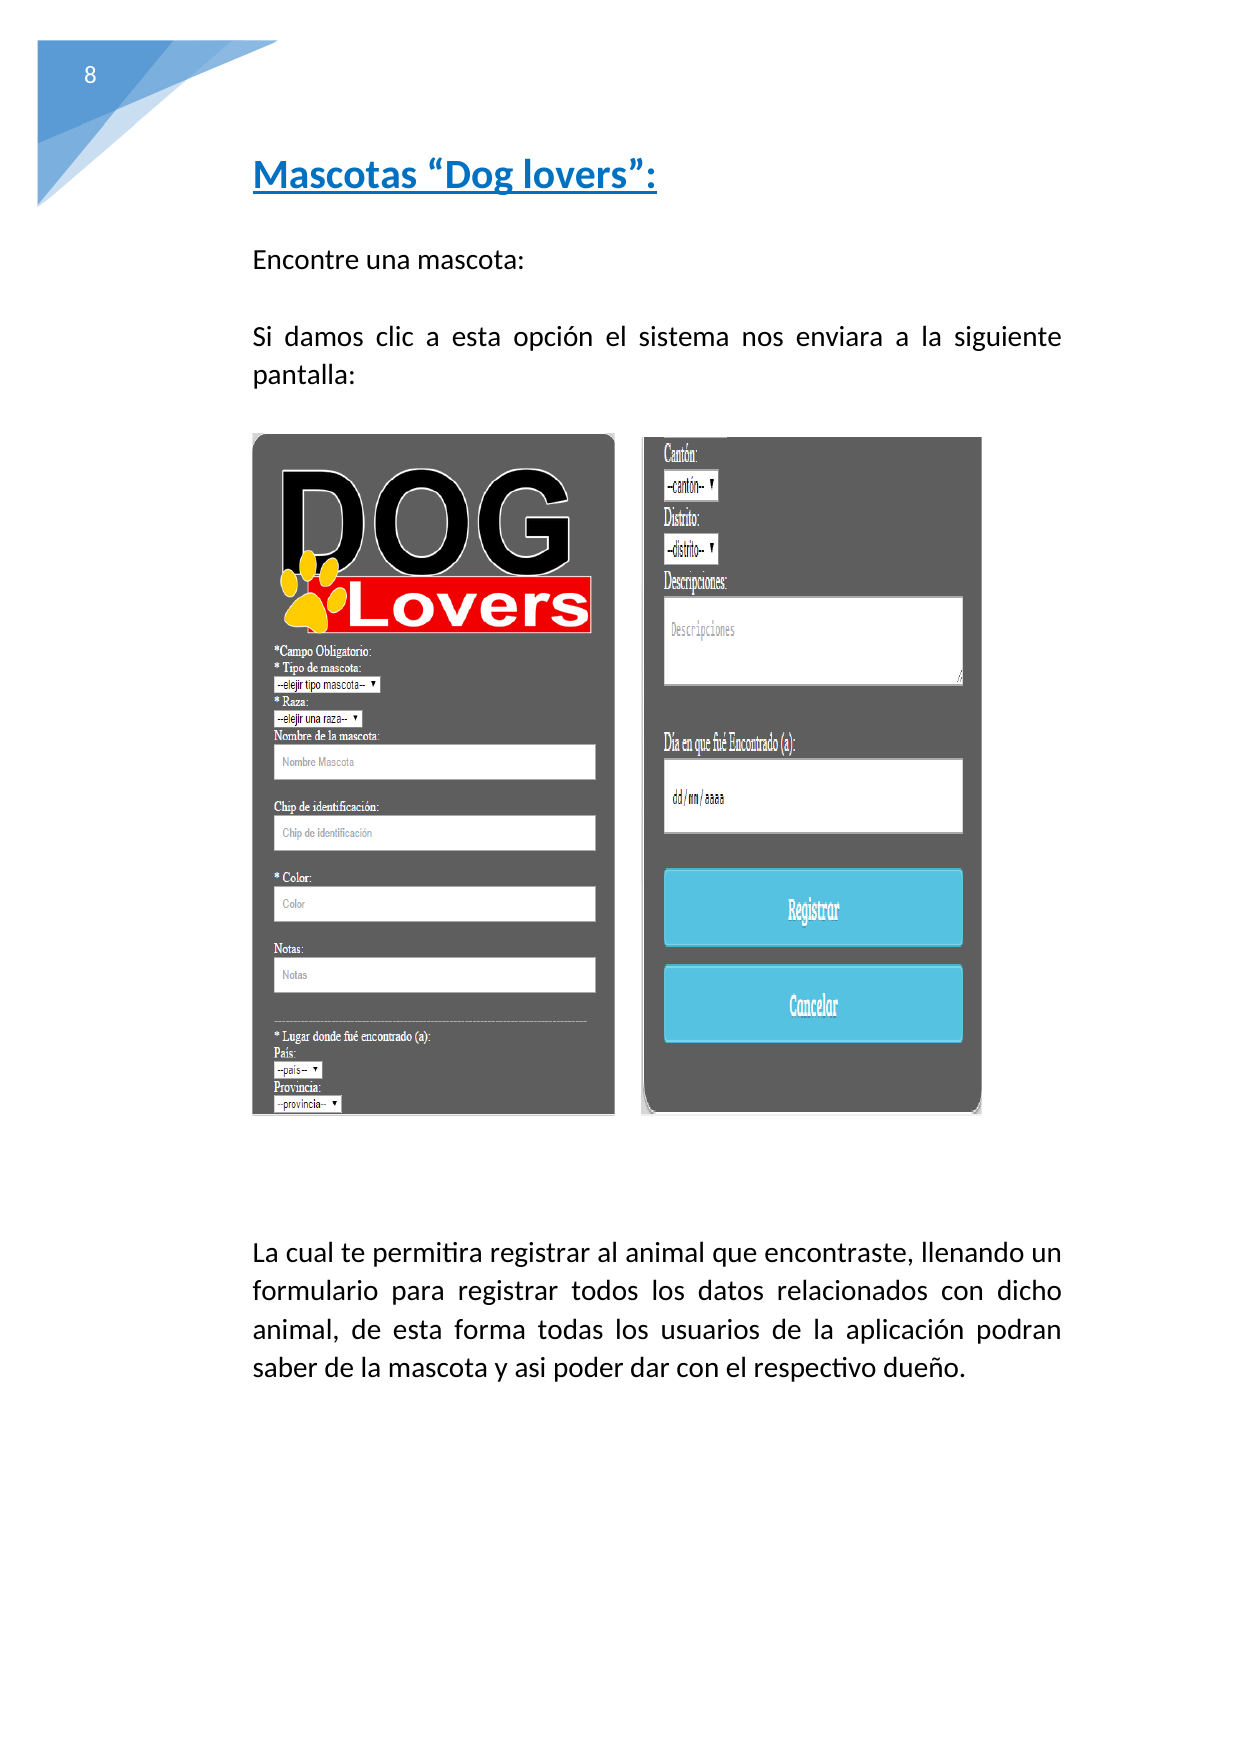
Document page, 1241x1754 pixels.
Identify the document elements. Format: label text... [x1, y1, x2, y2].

list La cual te permitira registrar al animal que encontraste, llenando un formulario para registrar todos los datos relacionados con dicho animal, de esta forma todas los usuarios de la aplicación podran saber de la mascota y asi poder dar con el respectivo dueño. [252, 1234, 1063, 1385]
list Encontre una mascota: [252, 241, 1063, 277]
picture [641, 437, 982, 1116]
list Mascotas “Dog lovers”: [252, 148, 1063, 198]
picture [252, 433, 615, 1116]
picture [37, 40, 279, 209]
list Si damos clic a esta opción el sistema nos enviara a la siguiente pantalla: [252, 318, 1063, 392]
